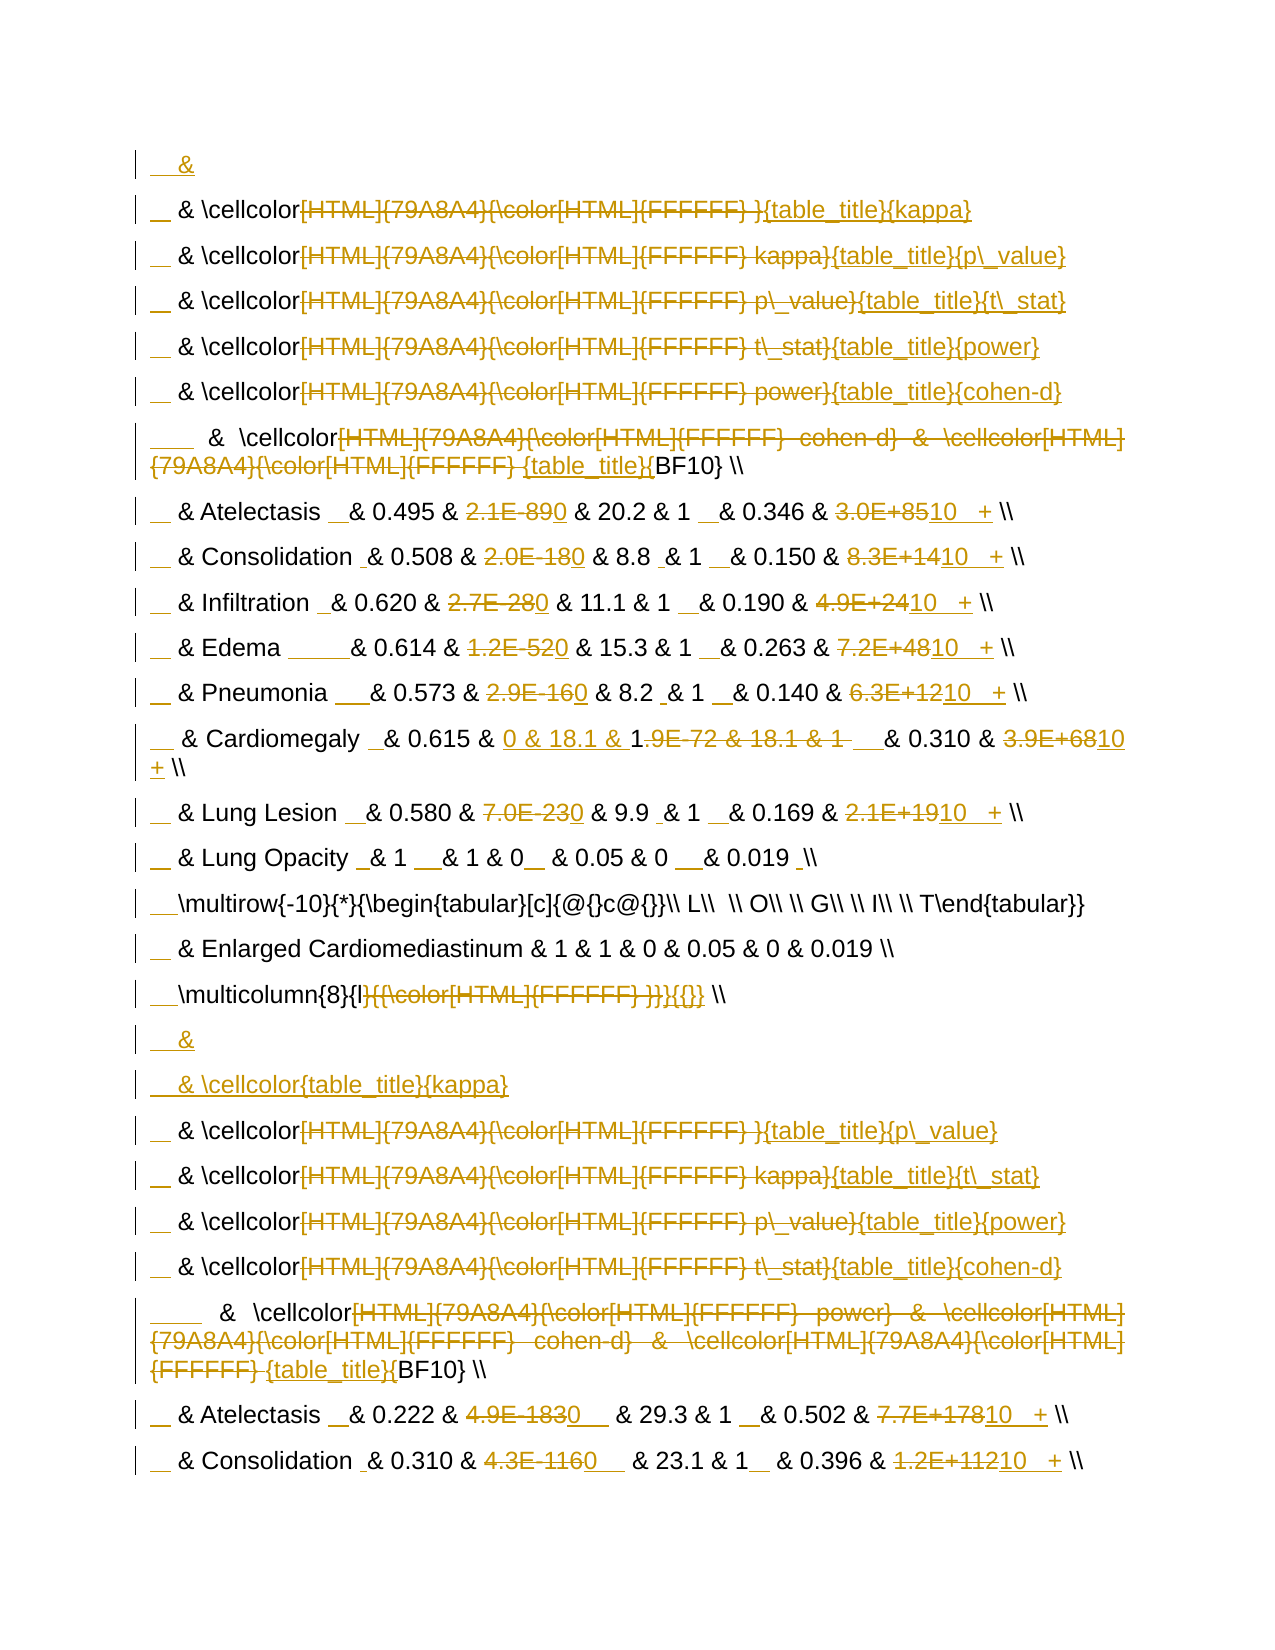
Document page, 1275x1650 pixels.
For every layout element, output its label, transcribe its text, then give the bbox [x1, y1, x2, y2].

text & \cellcolorBF10} \\ [150, 422, 1125, 480]
text & \cellcolorBF10} \\ [150, 1343, 1125, 1384]
text & \cellcolor [150, 1161, 1125, 1190]
text \multirow{-10}{*}{\begin{tabular}[c]{@{}c@{}}\\ L\\ \\ O\\ \\ G\\ \\ I\\ \\ T\end{tabular}} [150, 889, 1125, 917]
text & Atelectasis & 0.222 & & 29.3 & 1 & 0.502 & \\ [150, 1400, 1125, 1429]
text & \cellcolor [150, 1207, 1125, 1235]
text & \cellcolor [150, 241, 1125, 269]
text & Pneumonia & 0.573 & & 8.2 & 1 & 0.140 & \\ [150, 678, 1125, 707]
text & Enlarged Cardiomediastinum & 1 & 1 & 0 & 0.05 & 0 & 0.019 \\ [150, 934, 1125, 963]
text & Consolidation & 0.508 & & 8.8 & 1 & 0.150 & \\ [150, 542, 1125, 571]
text & \cellcolor [150, 195, 1125, 224]
text & Lung Lesion & 0.580 & & 9.9 & 1 & 0.169 & \\ [150, 798, 1125, 827]
text \multicolumn{8}{l \\ [150, 979, 1125, 1008]
text & \cellcolor [150, 332, 1125, 360]
text & \cellcolorBF10} \\ [150, 1297, 1125, 1342]
text & Atelectasis & 0.495 & & 20.2 & 1 & 0.346 & \\ [150, 497, 1125, 525]
text & \cellcolor [150, 377, 1125, 406]
text & Consolidation & 0.310 & & 23.1 & 1 & 0.396 & \\ [150, 1446, 1125, 1474]
text & \cellcolor [150, 1252, 1125, 1281]
text & Infiltration & 0.620 & & 11.1 & 1 & 0.190 & \\ [150, 587, 1125, 616]
text & \cellcolor [150, 1116, 1125, 1144]
text & Lung Opacity & 1 & 1 & 0 & 0.05 & 0 & 0.019 \\ [150, 843, 1125, 872]
text & \cellcolor [150, 286, 1125, 315]
text & Cardiomegaly & 0.615 & 1& 0.310 & \\ [150, 724, 1125, 781]
text & Edema & 0.614 & & 15.3 & 1 & 0.263 & \\ [150, 633, 1125, 662]
